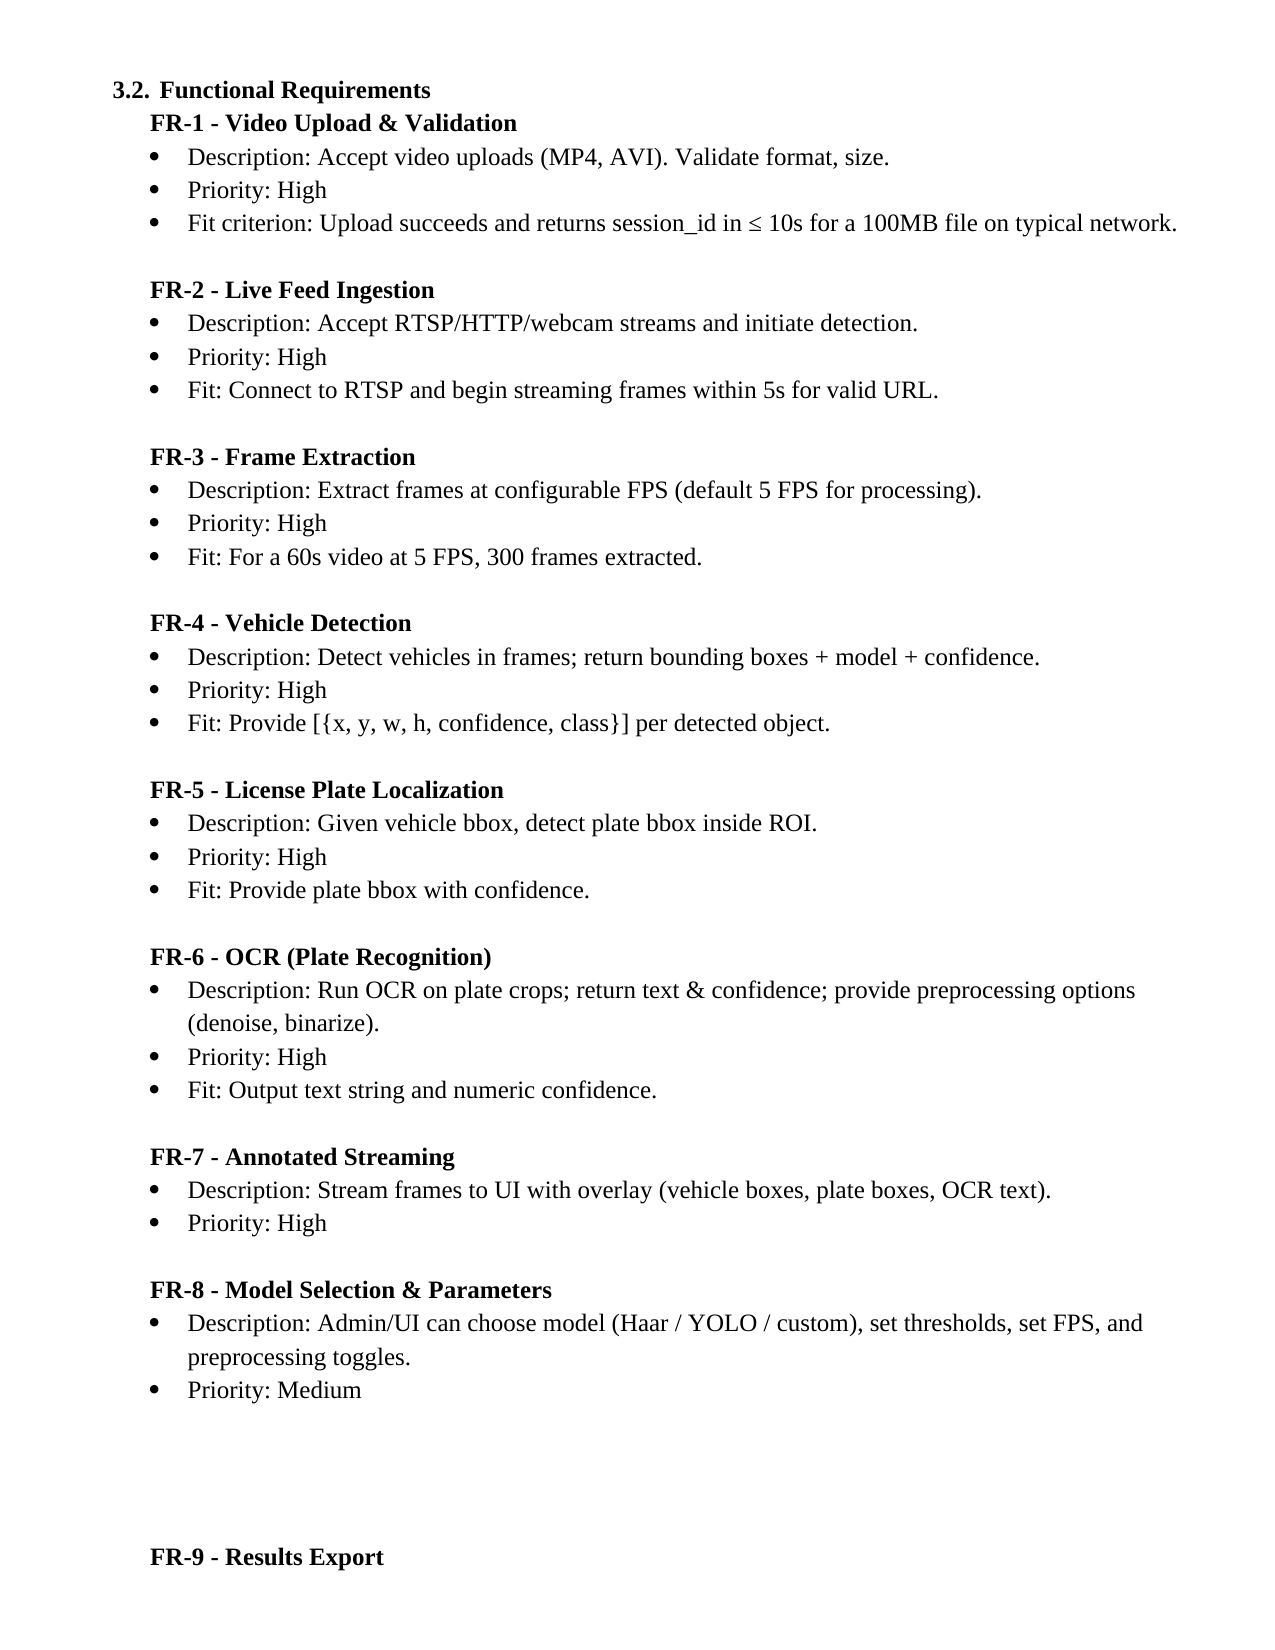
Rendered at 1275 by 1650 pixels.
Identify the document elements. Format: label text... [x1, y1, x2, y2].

list Priority: High [150, 175, 1200, 204]
list Description: Accept RTSP/HTTP/webcam streams and initiate detection. [150, 308, 1200, 337]
list Fit: Provide [{x, y, w, h, confidence, class}] per detected object. [150, 708, 1200, 737]
list FR-4 - Vehicle Detection [150, 608, 1200, 637]
list Description: Detect vehicles in frames; return bounding boxes + model + confidence. [150, 642, 1200, 670]
list Fit: Provide plate bbox with confidence. [150, 875, 1200, 904]
list Fit: Output text string and numeric confidence. [150, 1075, 1200, 1104]
list Priority: High [150, 842, 1200, 870]
text FR-2 - Live Feed Ingestion [150, 275, 1200, 304]
list Description: Accept video uploads (MP4, AVI). Validate format, size. [150, 142, 1200, 170]
list Priority: High [150, 1208, 1200, 1237]
list FR-5 - License Plate Localization [150, 775, 1200, 804]
list Description: Given vehicle bbox, detect plate bbox inside ROI. [150, 808, 1200, 837]
list FR-9 - Results Export [150, 1542, 1200, 1570]
list Description: Run OCR on plate crops; return text & confidence; provide preprocessing options (denoise, binarize). [150, 975, 1200, 1037]
list Priority: High [150, 342, 1200, 370]
list Description: Admin/UI can choose model (Haar / YOLO / custom), set thresholds, set FPS, and preprocessing toggles. [150, 1308, 1200, 1370]
list Description: Stream frames to UI with overlay (vehicle boxes, plate boxes, OCR text). [150, 1175, 1200, 1204]
list Priority: Medium [150, 1375, 1200, 1404]
list FR-8 - Model Selection & Parameters [150, 1275, 1200, 1304]
list Fit: For a 60s video at 5 FPS, 300 frames extracted. [150, 542, 1200, 570]
list Priority: High [150, 508, 1200, 537]
list FR-6 - OCR (Plate Recognition) [150, 942, 1200, 970]
list FR-3 - Frame Extraction [150, 442, 1200, 470]
list Priority: High [150, 675, 1200, 704]
list Fit: Connect to RTSP and begin streaming frames within 5s for valid URL. [150, 375, 1200, 404]
list FR-7 - Annotated Streaming [150, 1142, 1200, 1170]
text FR-1 - Video Upload & Validation [150, 108, 1200, 137]
list Description: Extract frames at configurable FPS (default 5 FPS for processing). [150, 475, 1200, 504]
list Priority: High [150, 1042, 1200, 1070]
list Functional Requirements [112, 75, 1200, 104]
list Fit criterion: Upload succeeds and returns session_id in ≤ 10s for a 100MB file on typical network. [150, 208, 1200, 237]
